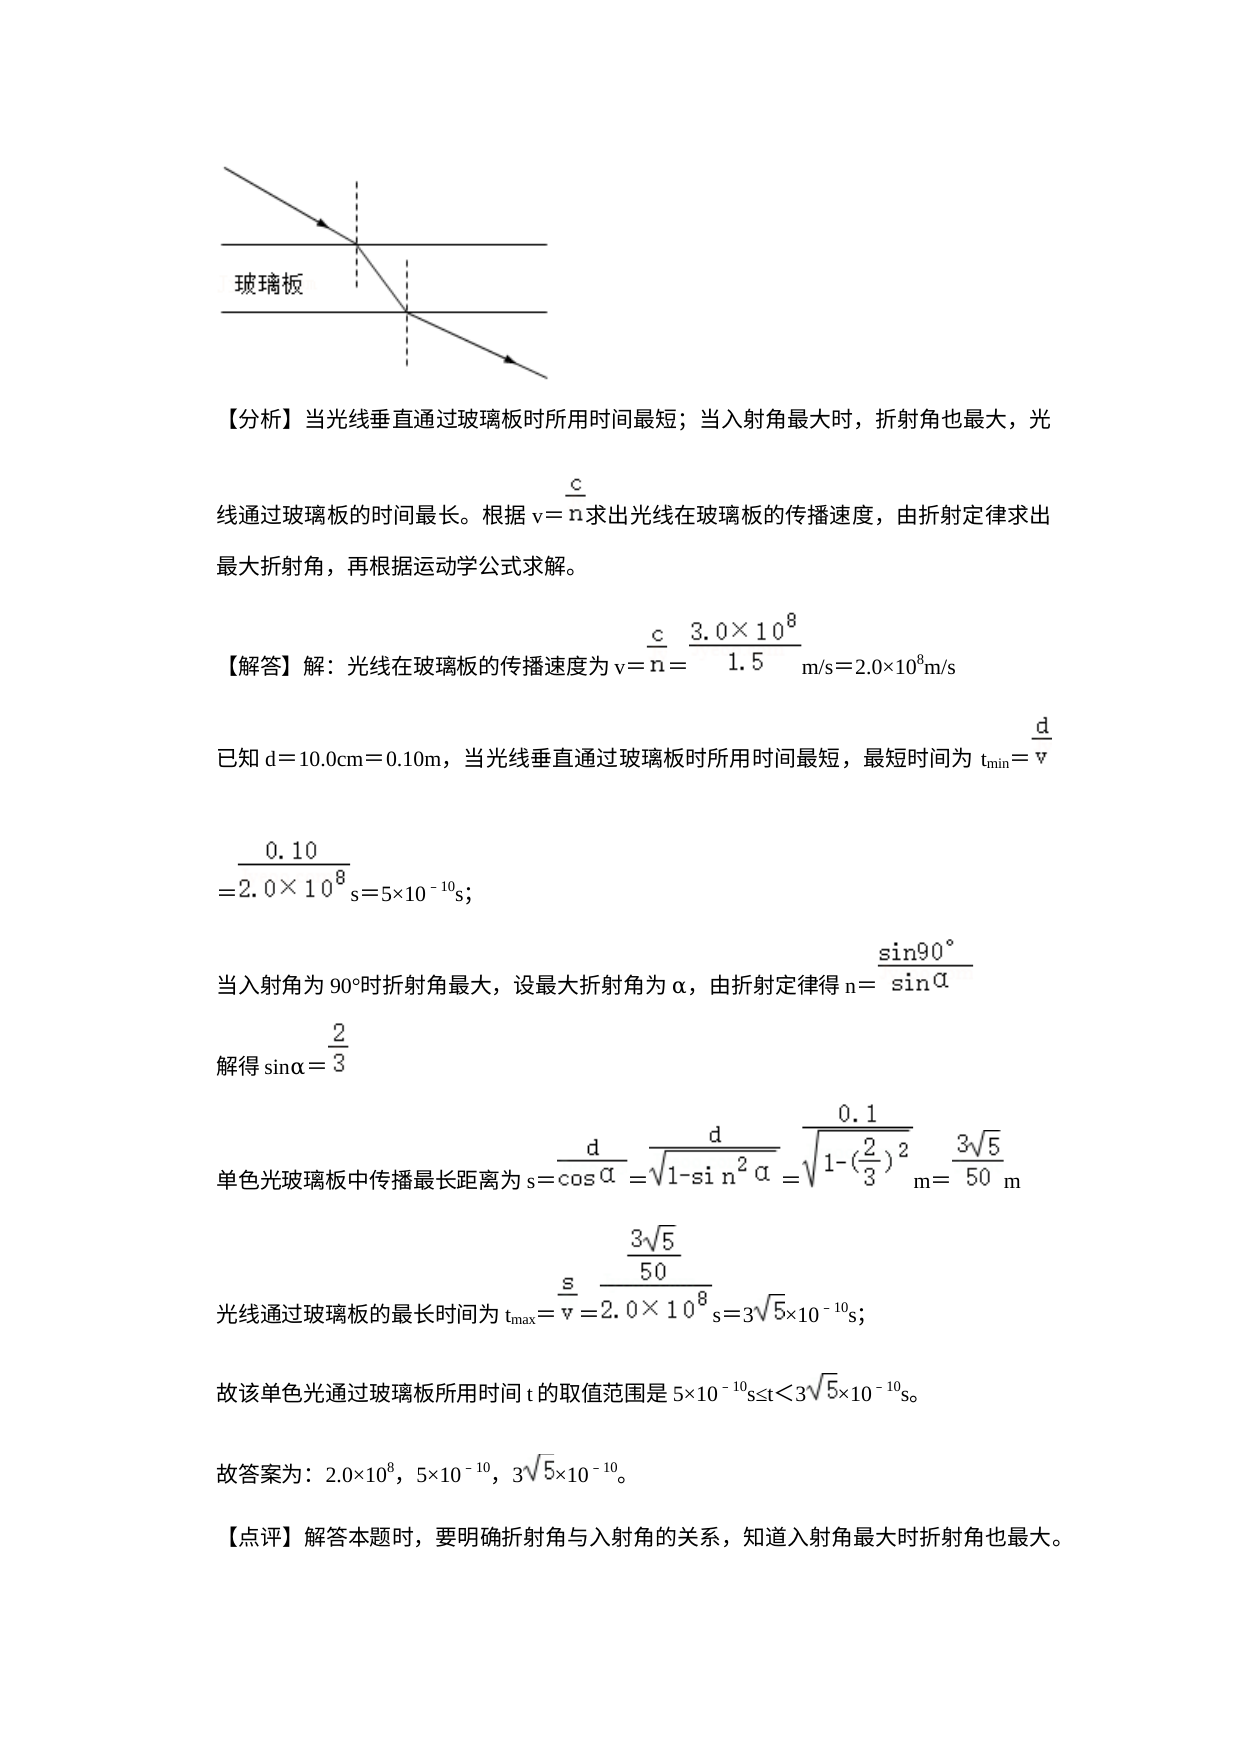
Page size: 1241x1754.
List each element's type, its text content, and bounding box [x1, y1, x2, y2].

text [216, 1519, 1053, 1552]
picture [523, 1454, 555, 1483]
picture [557, 1267, 578, 1323]
text 【分析】当光线垂直通过玻璃板时所用时间最短；当入射角最大时，折射角也最大，光线通过玻璃板的时间最长。根据v＝求出光线在玻璃板的传播速度，由折射定律求出最大折射角，再根据运动学公式求解。 [216, 402, 1053, 581]
text 故答案为：2.0×108，5×10﹣10，3×10﹣10。 [216, 1439, 1053, 1504]
text 解得sinα＝ [216, 1018, 1053, 1083]
picture [877, 939, 974, 994]
picture [646, 619, 668, 675]
picture [806, 1373, 838, 1402]
picture [1031, 712, 1052, 767]
picture [649, 1121, 781, 1189]
picture [802, 1100, 914, 1189]
picture [237, 837, 351, 902]
text 光线通过玻璃板的最长时间为tmax＝＝s＝3×10﹣10s； [216, 1212, 1053, 1342]
picture [216, 162, 554, 384]
picture [952, 1130, 1004, 1189]
picture [557, 1133, 628, 1189]
picture [328, 1020, 349, 1075]
text 【解答】解：光线在玻璃板的传播速度为v＝＝m/s＝2.0×108m/s [216, 597, 1053, 694]
picture [689, 610, 802, 675]
text 已知d＝10.0cm＝0.10m，当光线垂直通过玻璃板时所用时间最短，最短时间为tmin＝＝s＝5×10﹣10s； [216, 710, 1053, 921]
picture [599, 1225, 713, 1323]
text 当入射角为90°时折射角最大，设最大折射角为α，由折射定律得n＝ [216, 937, 1053, 1002]
picture [753, 1294, 785, 1323]
picture [565, 469, 586, 524]
text 故该单色光通过玻璃板所用时间t的取值范围是5×10﹣10s≤t＜3×10﹣10s。 [216, 1358, 1053, 1423]
